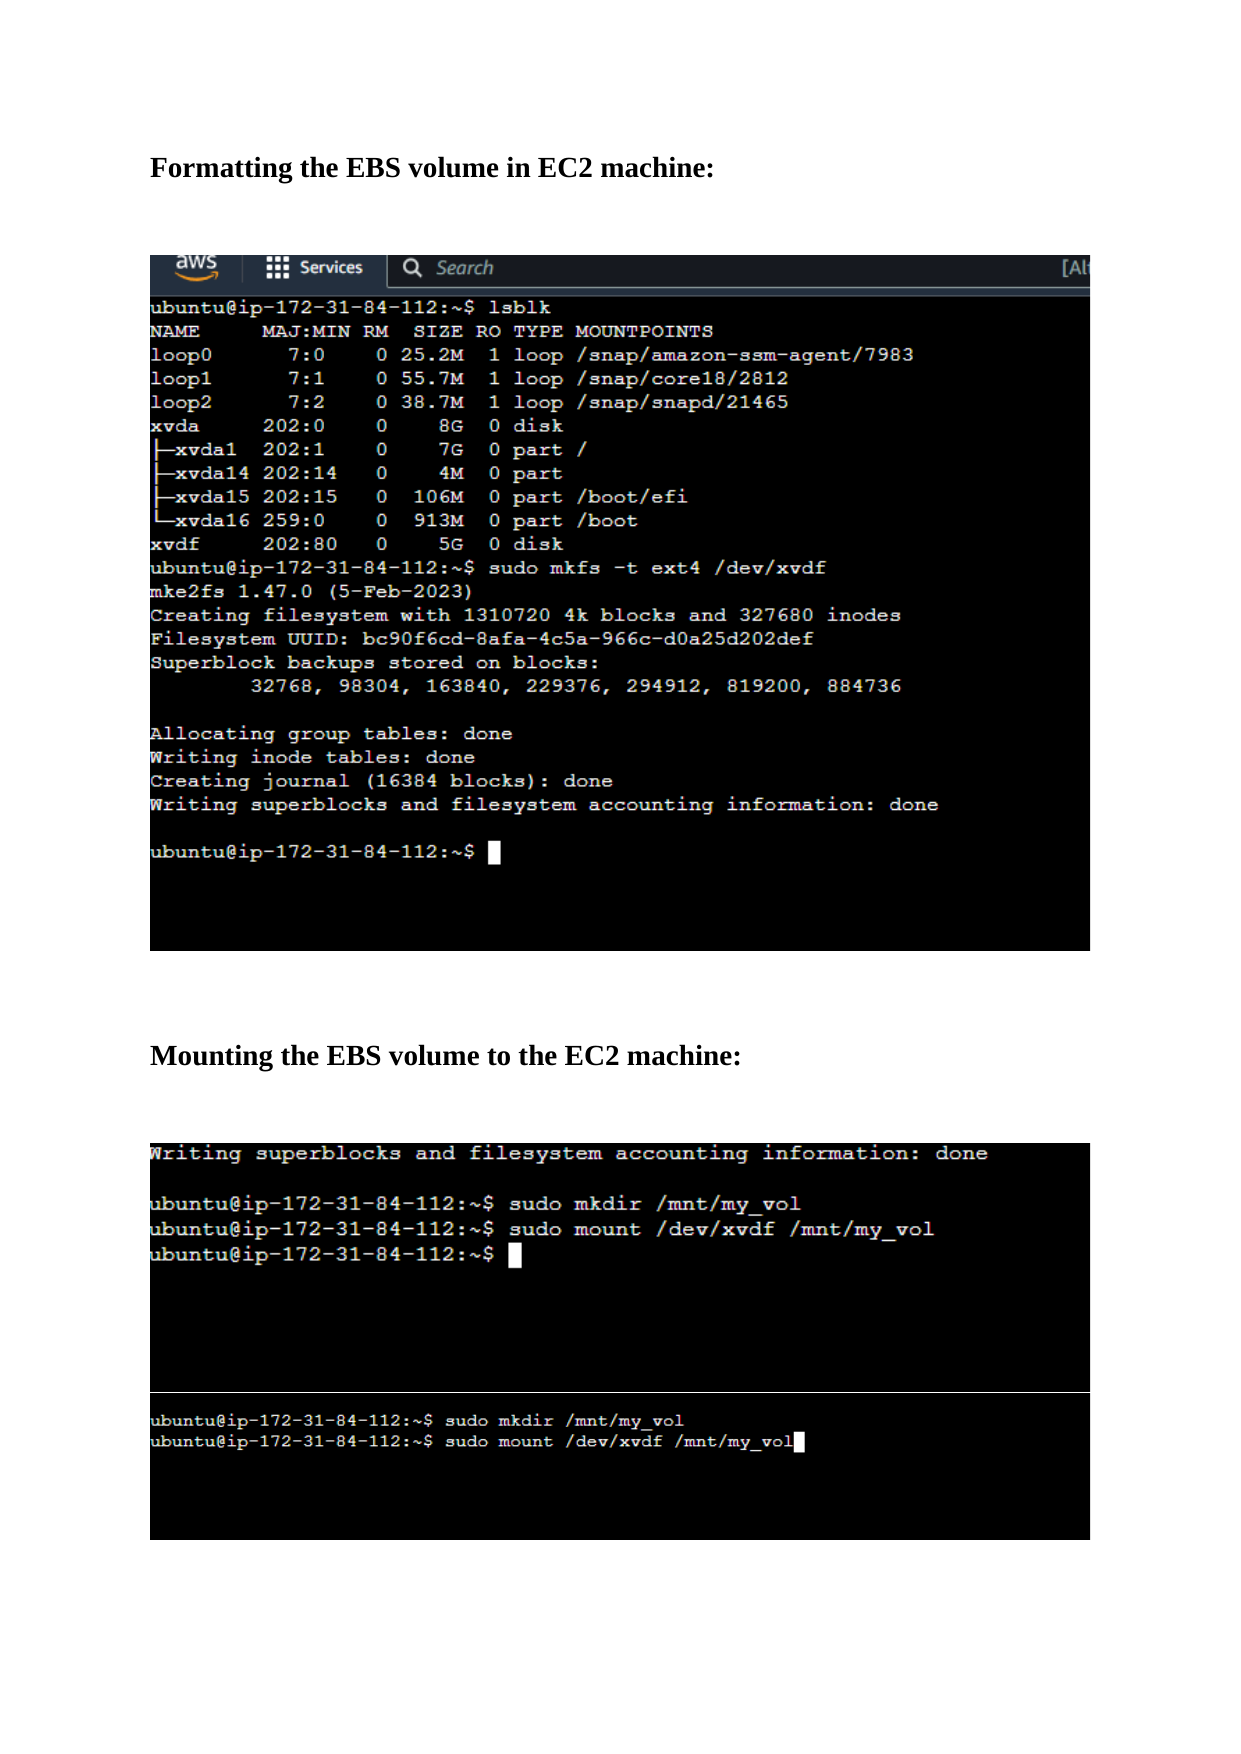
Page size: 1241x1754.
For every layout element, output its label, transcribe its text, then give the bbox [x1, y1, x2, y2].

text Formatting the EBS volume in EC2 machine: [150, 150, 1090, 183]
picture [150, 1393, 1091, 1540]
picture [150, 255, 1091, 951]
text Mounting the EBS volume to the EC2 machine: [150, 1038, 1090, 1072]
picture [150, 1143, 1091, 1392]
